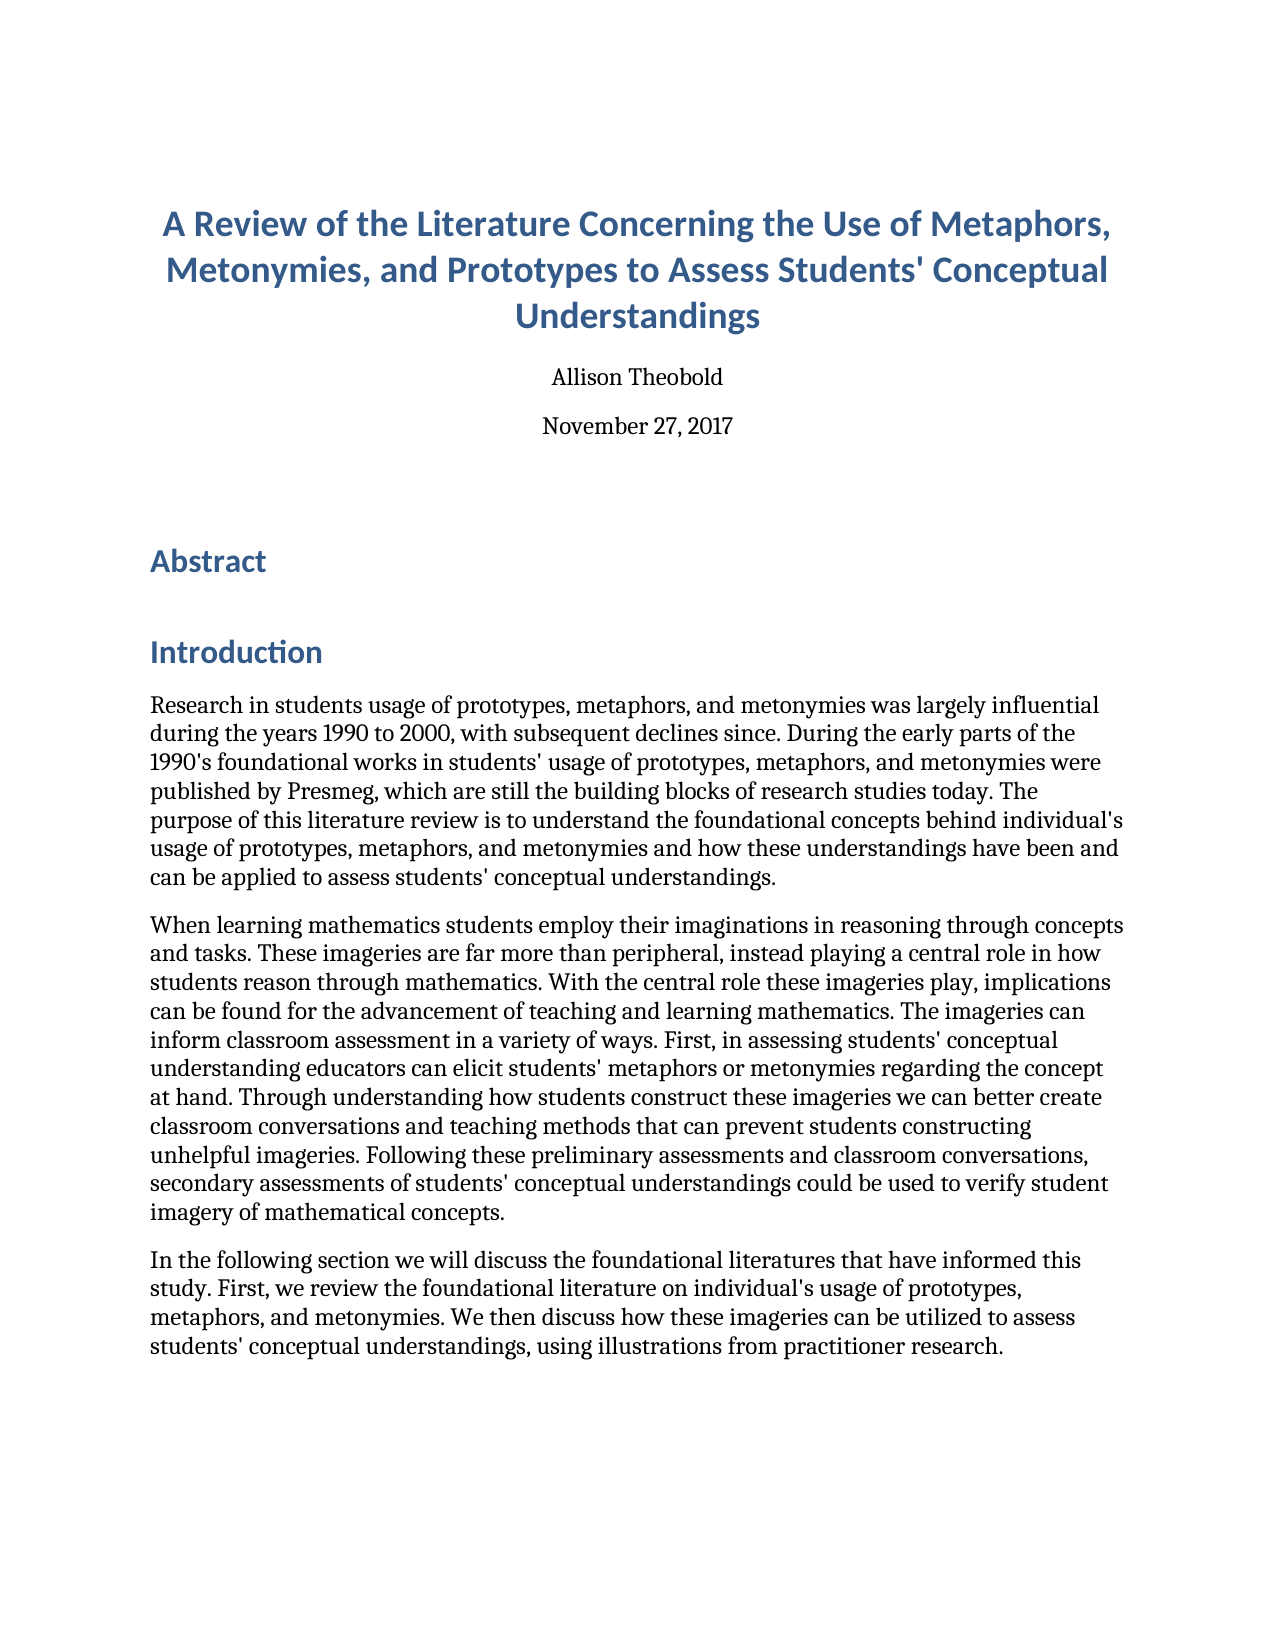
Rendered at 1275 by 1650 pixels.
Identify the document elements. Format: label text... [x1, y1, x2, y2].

subtitle Introduction [150, 631, 1125, 672]
subtitle Abstract [150, 540, 1125, 581]
text November 27, 2017 [150, 412, 1125, 441]
title A Review of the Literature Concerning the Use of Metaphors, Metonymies, and Prototypes to Assess Students' Conceptual Understandings [150, 200, 1125, 337]
text Research in students usage of prototypes, metaphors, and metonymies was largely influential during the years 1990 to 2000, with subsequent declines since. During the early parts of the 1990's foundational works in students' usage of prototypes, metaphors, and metonymies were published by Presmeg, which are still the building blocks of research studies today. The purpose of this literature review is to understand the foundational concepts behind individual's usage of prototypes, metaphors, and metonymies and how these understandings have been and can be applied to assess students' conceptual understandings. [150, 691, 1125, 892]
text Allison Theobold [150, 362, 1125, 391]
text In the following section we will discuss the foundational literatures that have informed this study. First, we review the foundational literature on individual's usage of prototypes, metaphors, and metonymies. We then discuss how these imageries can be utilized to assess students' conceptual understandings, using illustrations from practitioner research. [150, 1246, 1125, 1361]
text When learning mathematics students employ their imaginations in reasoning through concepts and tasks. These imageries are far more than peripheral, instead playing a central role in how students reason through mathematics. With the central role these imageries play, implications can be found for the advancement of teaching and learning mathematics. The imageries can inform classroom assessment in a variety of ways. First, in assessing students' conceptual understanding educators can elicit students' metaphors or metonymies regarding the concept at hand. Through understanding how students construct these imageries we can better create classroom conversations and teaching methods that can prevent students constructing unhelpful imageries. Following these preliminary assessments and classroom conversations, secondary assessments of students' conceptual understandings could be used to verify student imagery of mathematical concepts. [150, 911, 1125, 1227]
